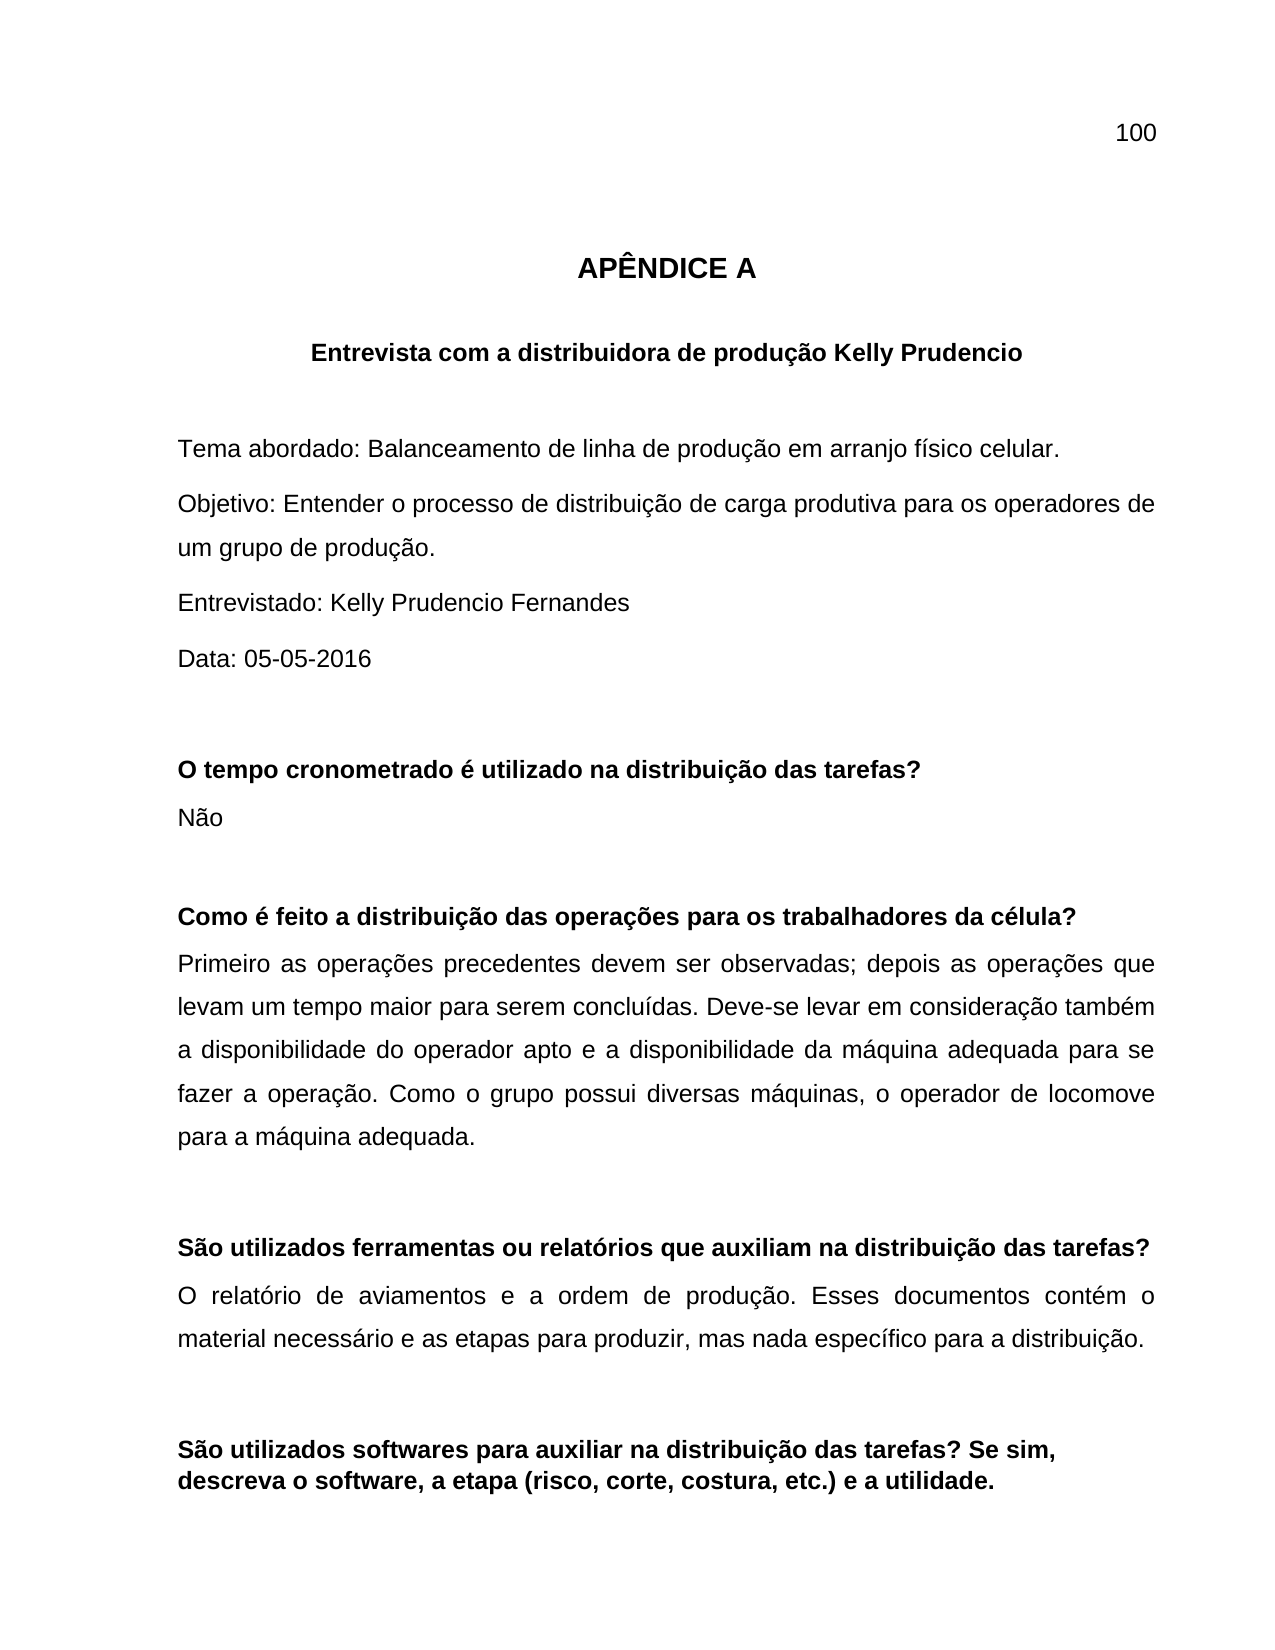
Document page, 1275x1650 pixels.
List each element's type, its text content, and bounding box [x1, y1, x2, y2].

text São utilizados softwares para auxiliar na distribuição das tarefas? Se sim, descreva o software, a etapa (risco, corte, costura, etc.) e a utilidade. [177, 1435, 1157, 1495]
text Entrevista com a distribuidora de produção Kelly Prudencio [177, 338, 1157, 367]
text Entrevistado: Kelly Prudencio Fernandes [177, 588, 1157, 617]
text São utilizados ferramentas ou relatórios que auxiliam na distribuição das tarefas? [177, 1233, 1157, 1262]
text O tempo cronometrado é utilizado na distribuição das tarefas? [177, 755, 1157, 784]
subtitle Apêndice A [177, 251, 1157, 284]
text Primeiro as operações precedentes devem ser observadas; depois as operações que levam um tempo maior para serem concluídas. Deve-se levar em consideração também a disponibilidade do operador apto e a disponibilidade da máquina adequada para se fazer a operação. Como o grupo possui diversas máquinas, o operador de locomove para a máquina adequada. [177, 949, 1157, 1151]
text O relatório de aviamentos e a ordem de produção. Esses documentos contém o material necessário e as etapas para produzir, mas nada específico para a distribuição. [177, 1281, 1157, 1353]
text Não [177, 803, 1157, 875]
text Objetivo: Entender o processo de distribuição de carga produtiva para os operadores de um grupo de produção. [177, 489, 1157, 561]
text Data: 05-05-2016 [177, 644, 1157, 673]
text Tema abordado: Balanceamento de linha de produção em arranjo físico celular. [177, 434, 1157, 463]
text Como é feito a distribuição das operações para os trabalhadores da célula? [177, 902, 1157, 930]
